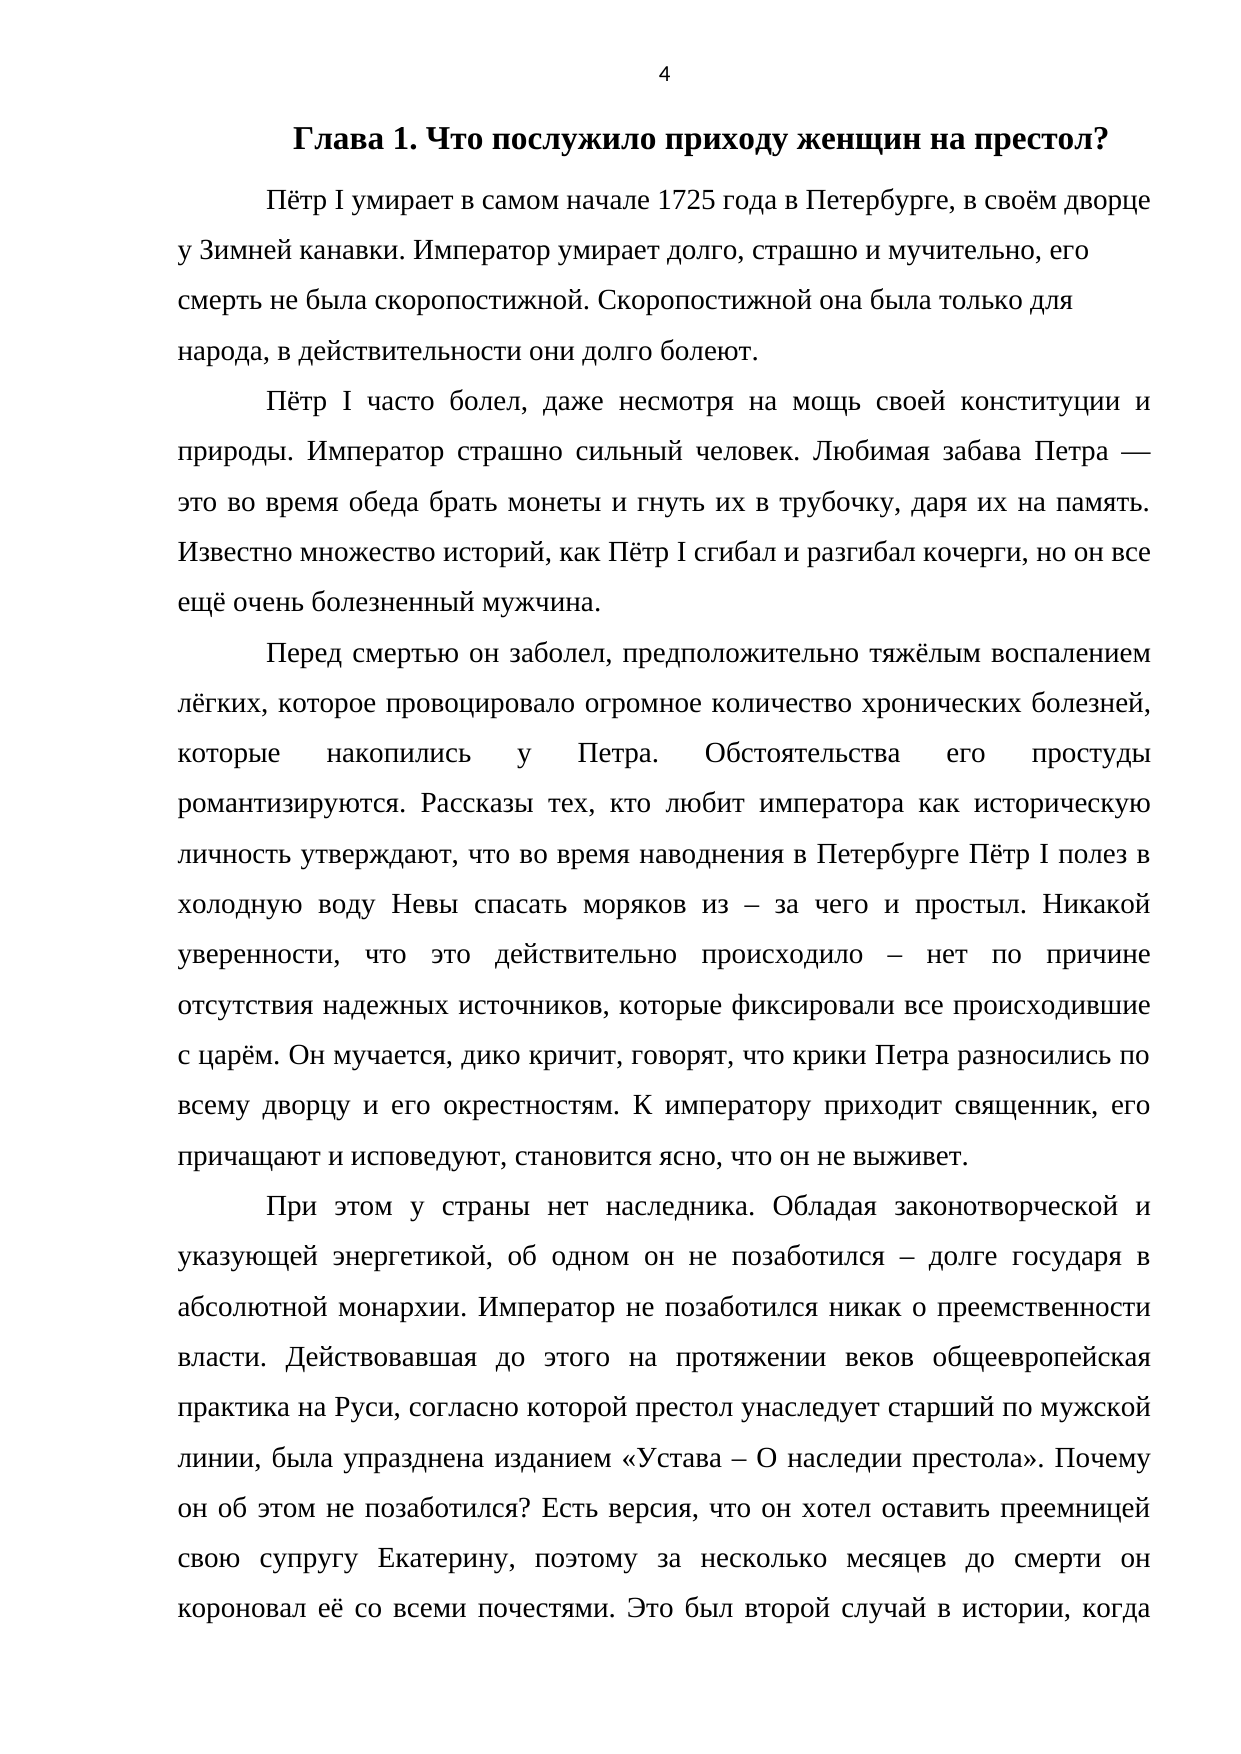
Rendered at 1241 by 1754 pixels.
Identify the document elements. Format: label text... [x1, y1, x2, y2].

text Пётр I умирает в самом начале 1725 года в Петербурге, в своём дворце у Зимней канавки. Император умирает долго, страшно и мучительно, его смерть не была скоропостижной. Скоропостижной она была только для народа, в действительности они долго болеют. [177, 182, 1152, 366]
text Перед смертью он заболел, предположительно тяжёлым воспалением лёгких, которое провоцировало огромное количество хронических болезней, которые накопились у Петра. Обстоятельства его простуды романтизируются. Рассказы тех, кто любит императора как историческую личность утверждают, что во время наводнения в Петербурге Пётр I полез в холодную воду Невы спасать моряков из – за чего и простыл. Никакой уверенности, что это действительно происходило – нет по причине отсутствия надежных источников, которые фиксировали все происходившие с царём. Он мучается, дико кричит, говорят, что крики Петра разносились по всему дворцу и его окрестностям. К императору приходит священник, его причащают и исповедуют, становится ясно, что он не выживет. [177, 635, 1152, 1171]
text Пётр I часто болел, даже несмотря на мощь своей конституции и природы. Император страшно сильный человек. Любимая забава Петра — это во время обеда брать монеты и гнуть их в трубочку, даря их на память. Известно множество историй, как Пётр I сгибал и разгибал кочерги, но он все ещё очень болезненный мужчина. [177, 383, 1152, 618]
subtitle Глава 1. Что послужило приходу женщин на престол? [177, 118, 1152, 156]
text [177, 1188, 1152, 1624]
